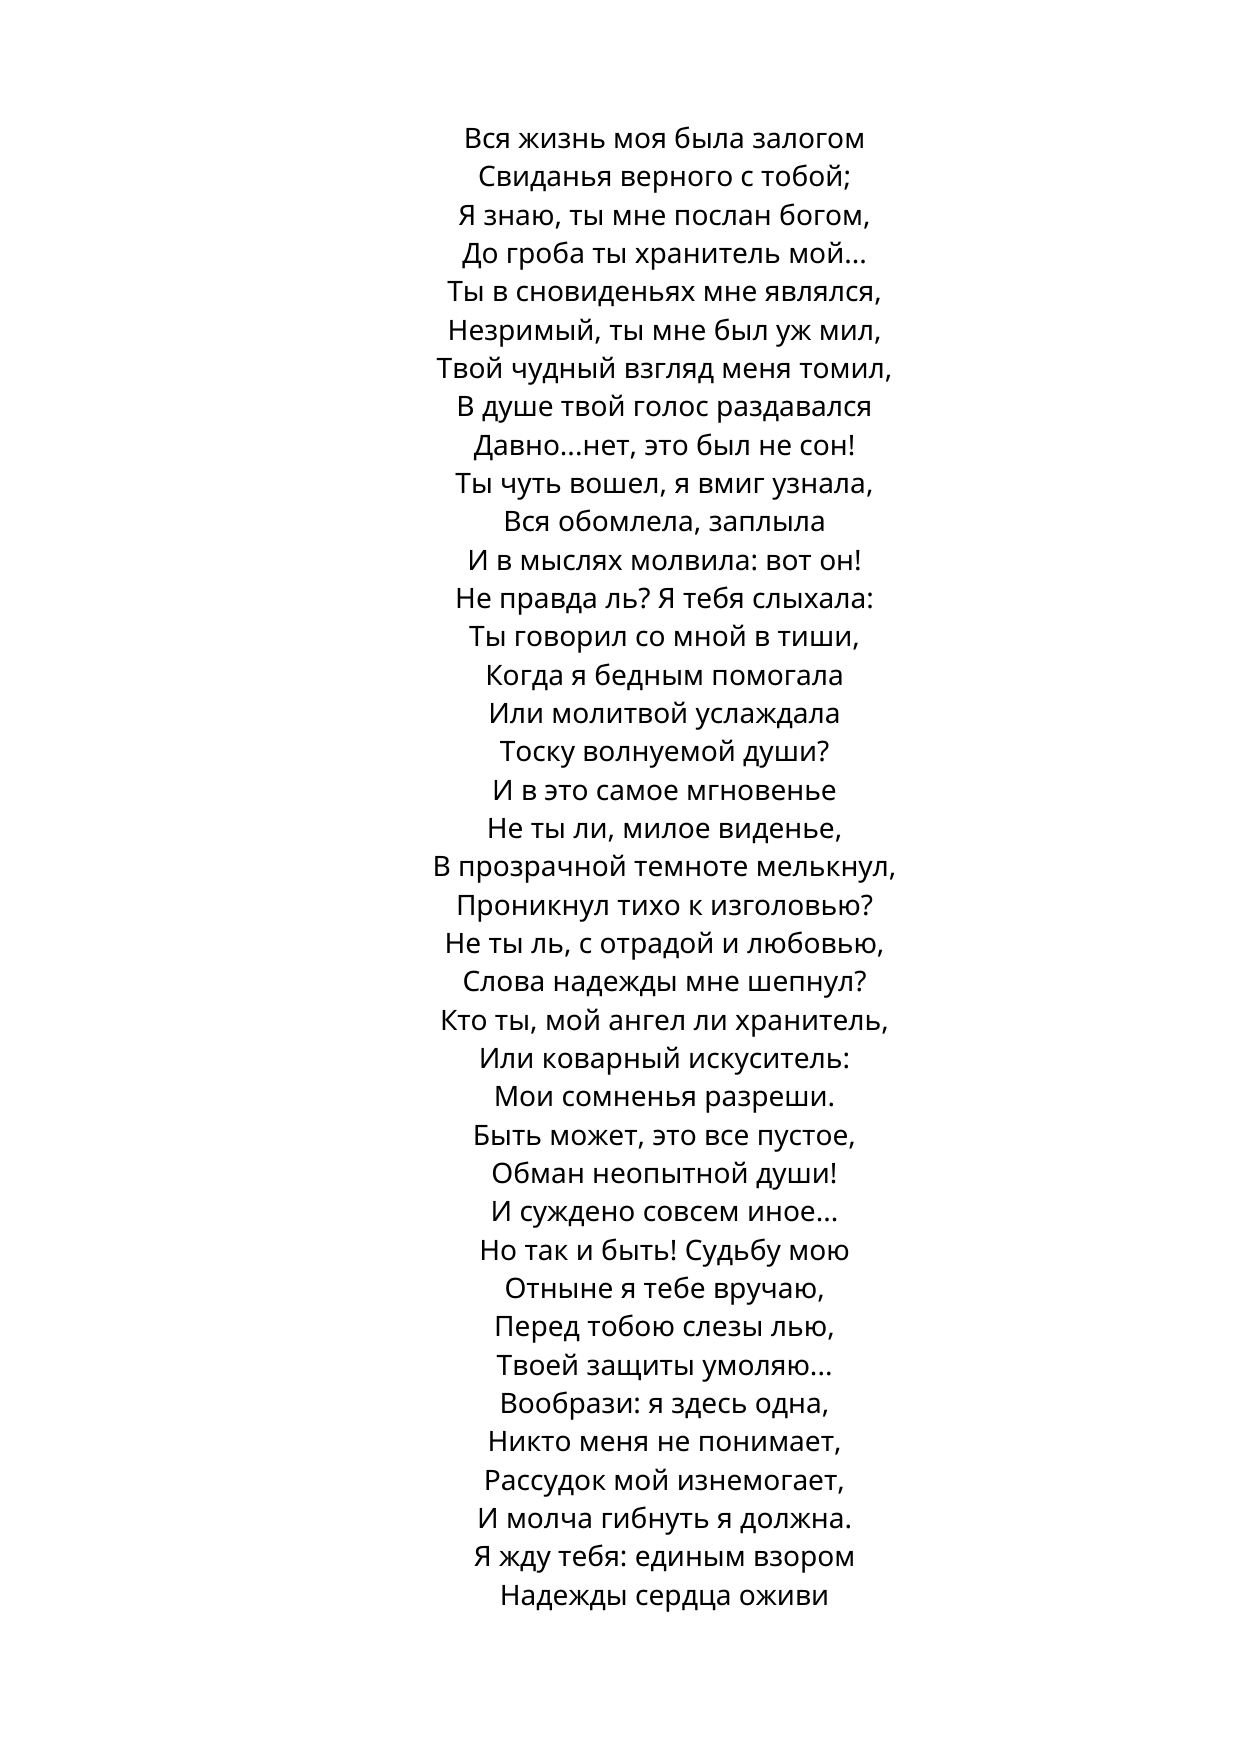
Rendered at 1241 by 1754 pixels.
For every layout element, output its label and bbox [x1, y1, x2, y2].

text [177, 1115, 1152, 1613]
text [177, 118, 1152, 1115]
